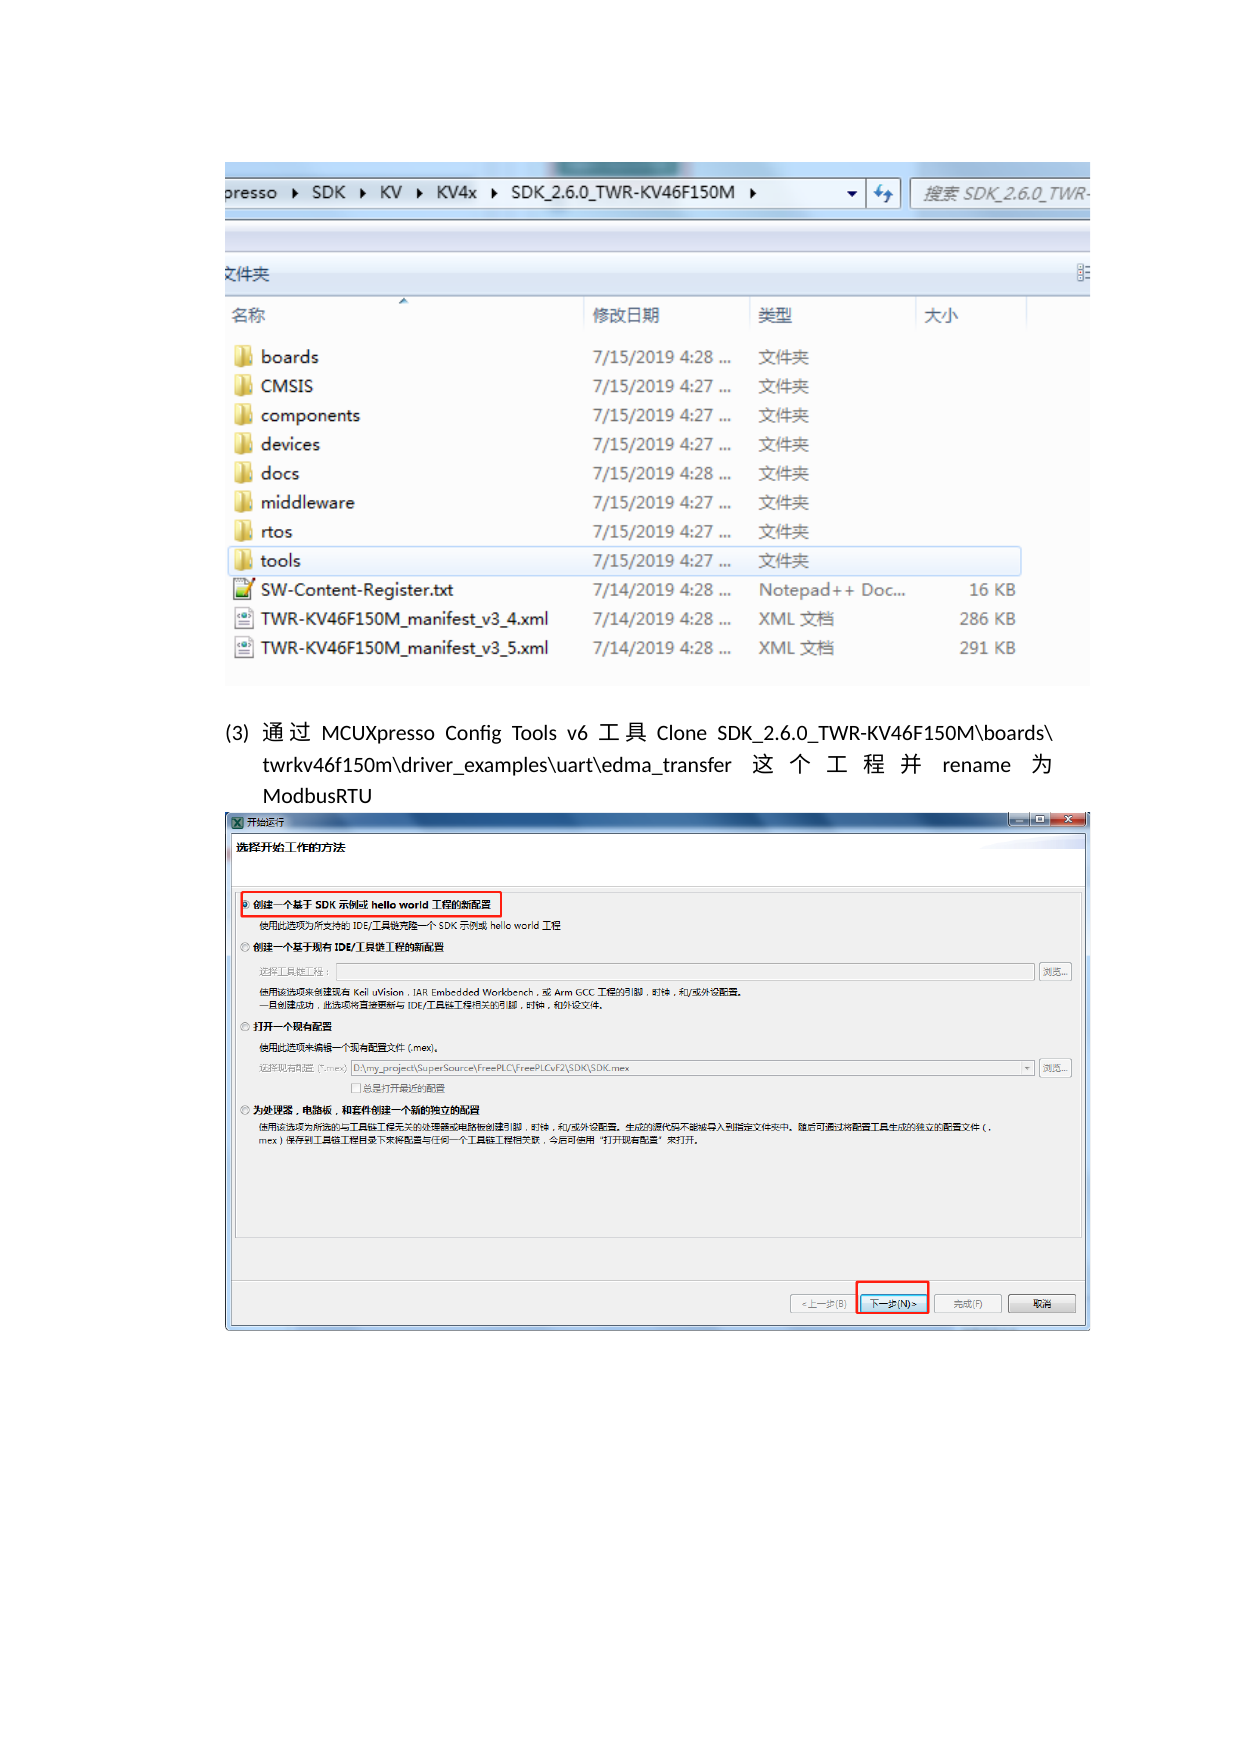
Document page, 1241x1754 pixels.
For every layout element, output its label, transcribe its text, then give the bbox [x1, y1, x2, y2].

list 通过MCUXpresso Config Tools v6工具Clone SDK_2.6.0_TWR-KV46F150M\boards\twrkv46f150m\driver_examples\uart\edma_transfer这个工程并rename为ModbusRTU [225, 714, 1053, 812]
picture [225, 162, 1091, 686]
picture [225, 812, 1091, 1331]
